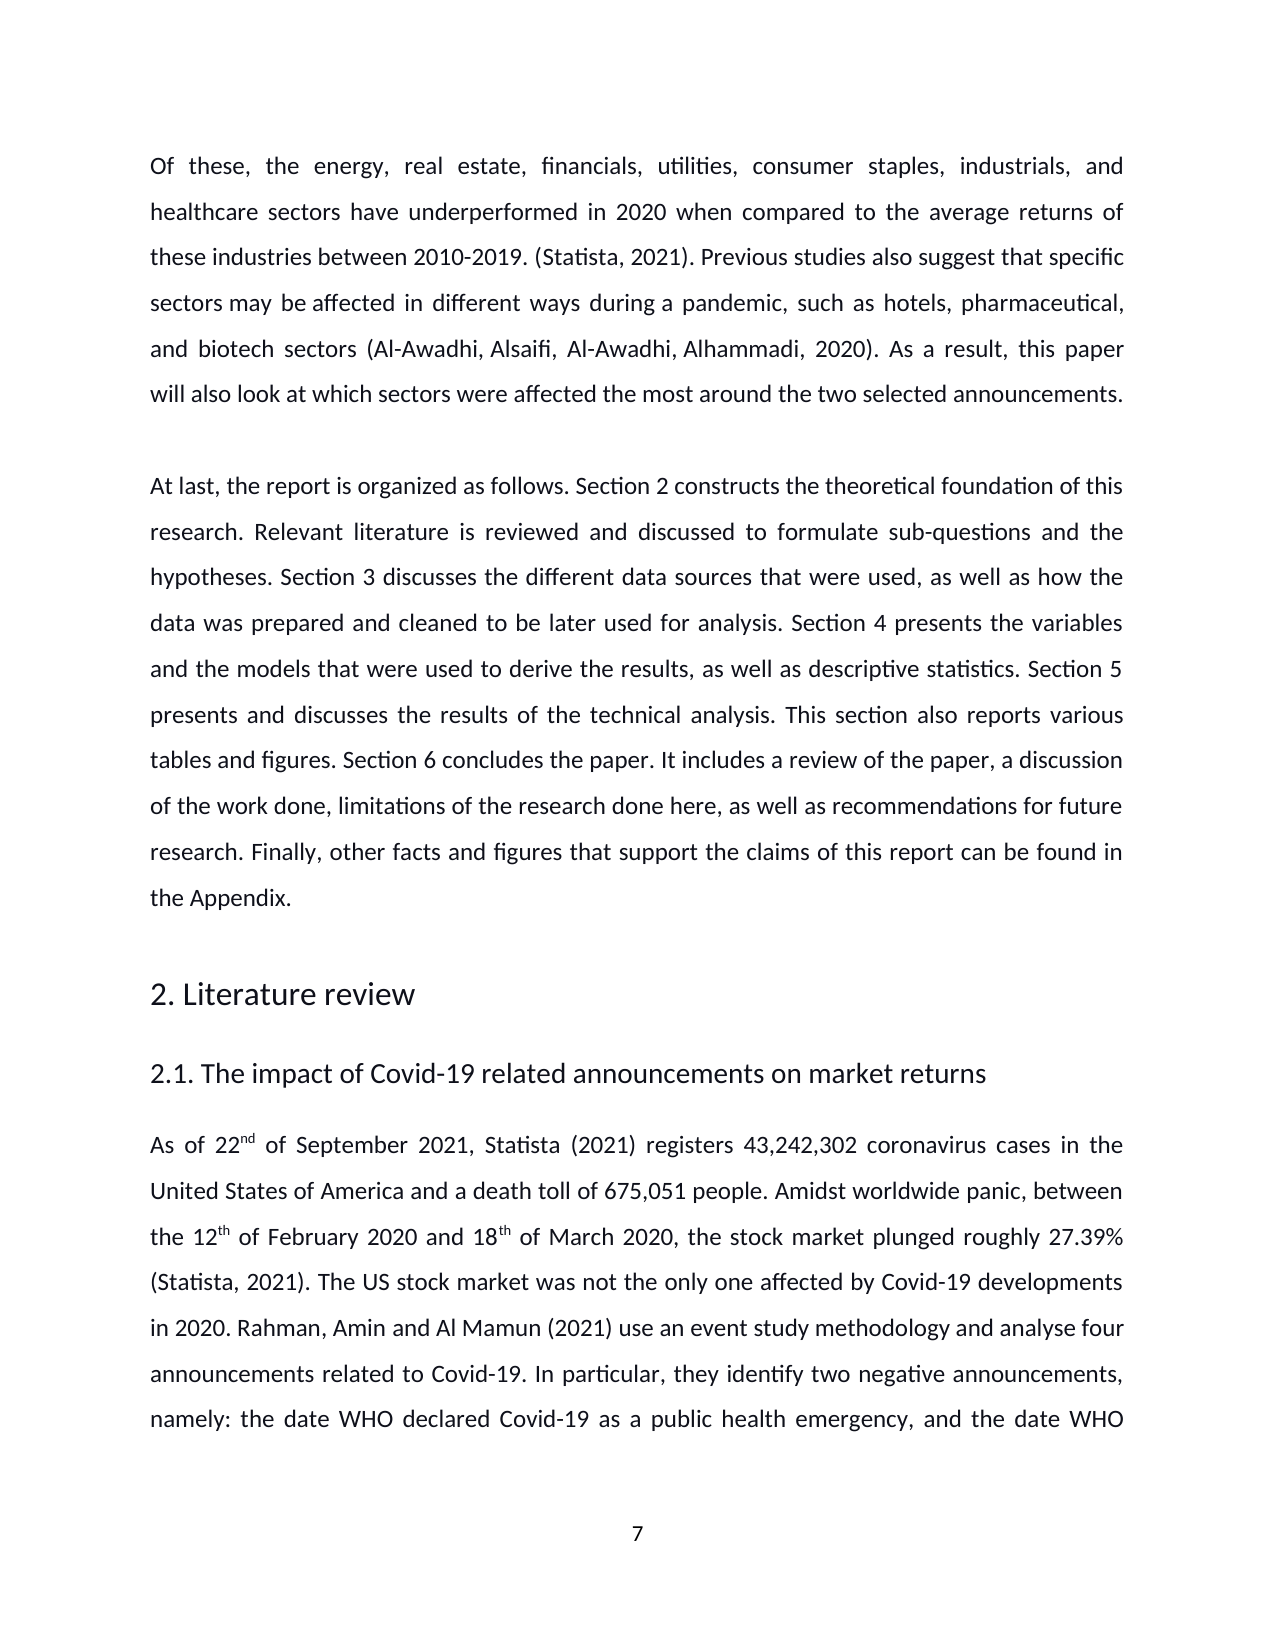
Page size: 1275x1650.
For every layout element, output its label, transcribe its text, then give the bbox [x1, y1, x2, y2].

text 2.1. The impact of Covid-19 related announcements on market returns [150, 1055, 1125, 1091]
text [150, 150, 1125, 409]
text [150, 1129, 1125, 1434]
text 2. Literature review [150, 973, 1125, 1014]
text At last, the report is organized as follows. Section 2 constructs the theoretical foundation of this research. Relevant literature is reviewed and discussed to formulate sub-questions and the hypotheses. Section 3 discusses the different data sources that were used, as well as how the data was prepared and cleaned to be later used for analysis. Section 4 presents the variables and the models that were used to derive the results, as well as descriptive statistics. Section 5 presents and discusses the results of the technical analysis. This section also reports various tables and figures. Section 6 concludes the paper. It includes a review of the paper, a discussion of the work done, limitations of the research done here, as well as recommendations for future research. Finally, other facts and figures that support the claims of this report can be found in the Appendix. [150, 470, 1125, 912]
